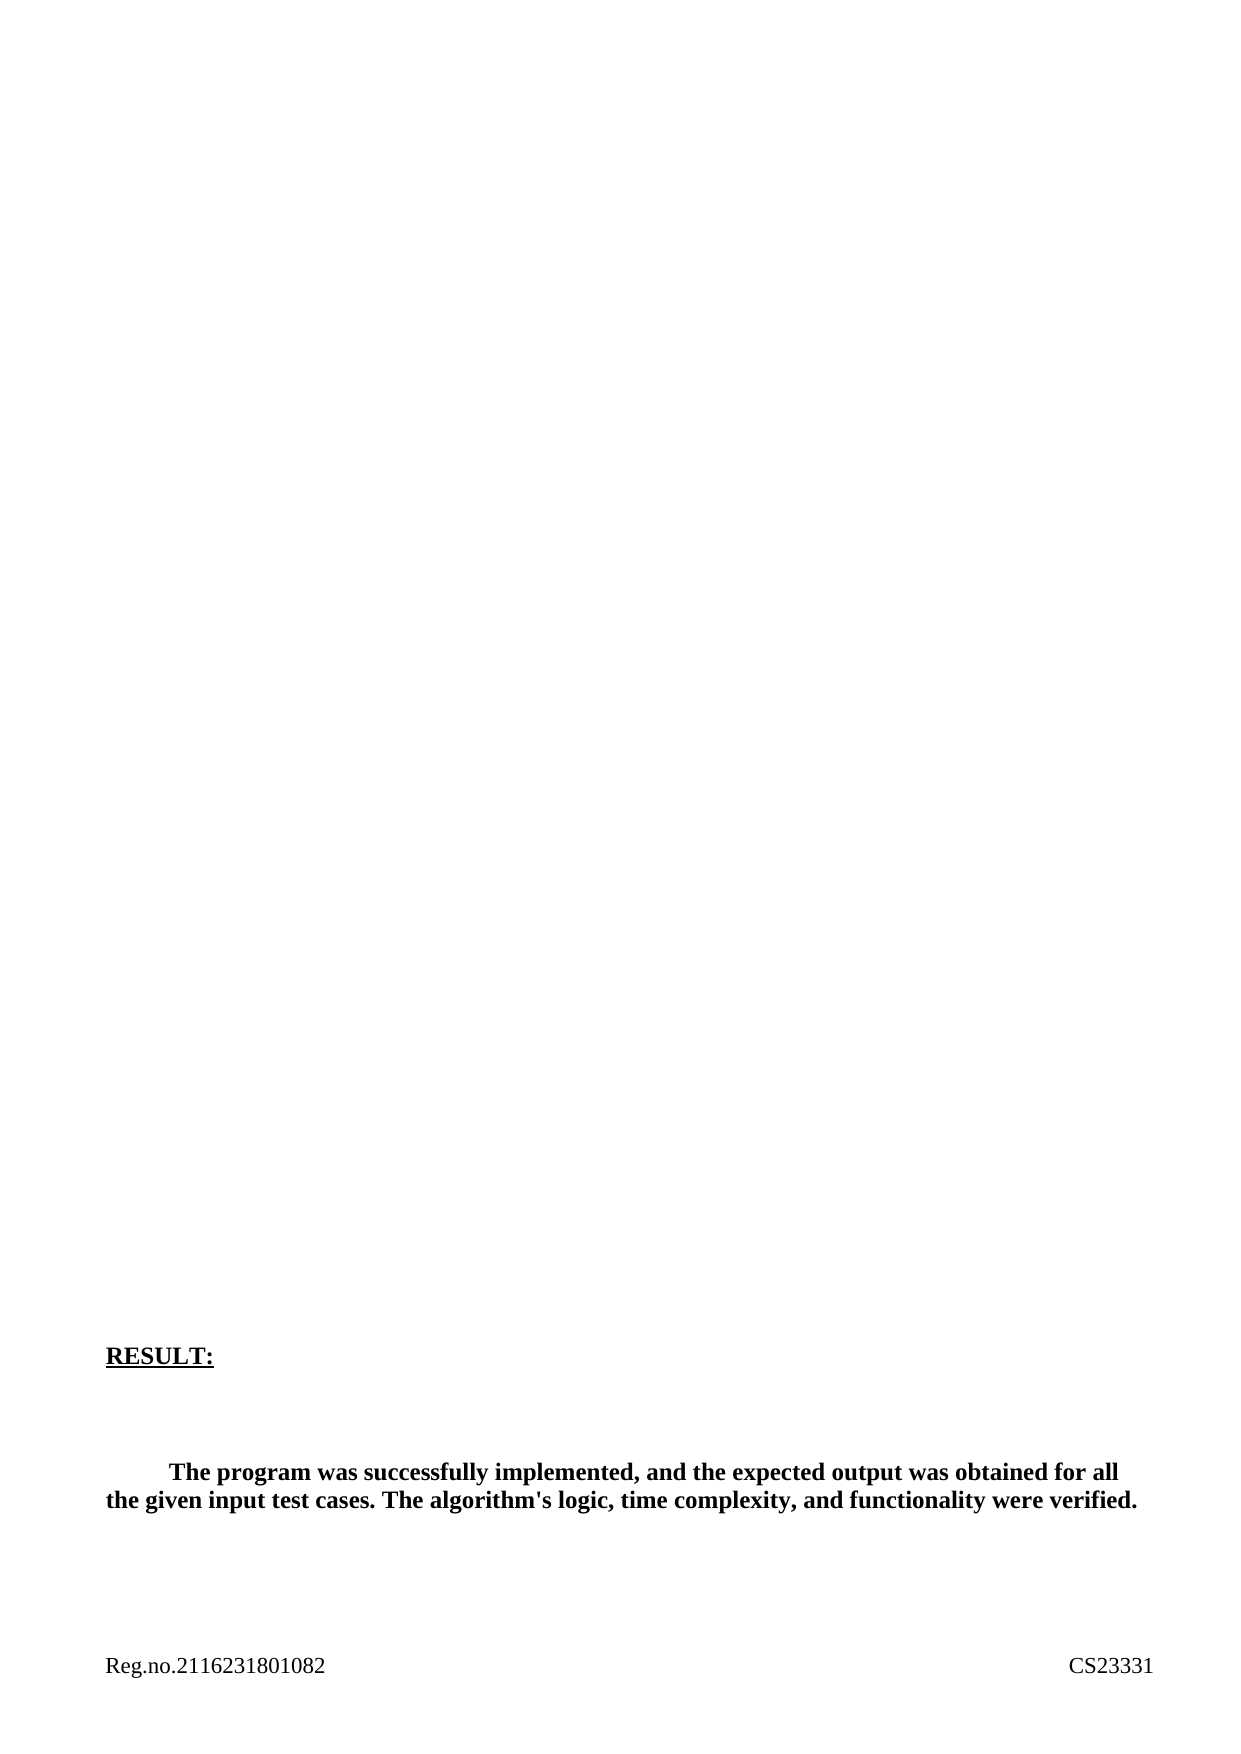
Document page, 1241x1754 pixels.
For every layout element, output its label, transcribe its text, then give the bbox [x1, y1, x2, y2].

text The program was successfully implemented, and the expected output was obtained for all the given input test cases. The algorithm's logic, time complexity, and functionality were verified. [106, 1457, 1155, 1514]
text RESULT: [106, 1341, 1155, 1370]
